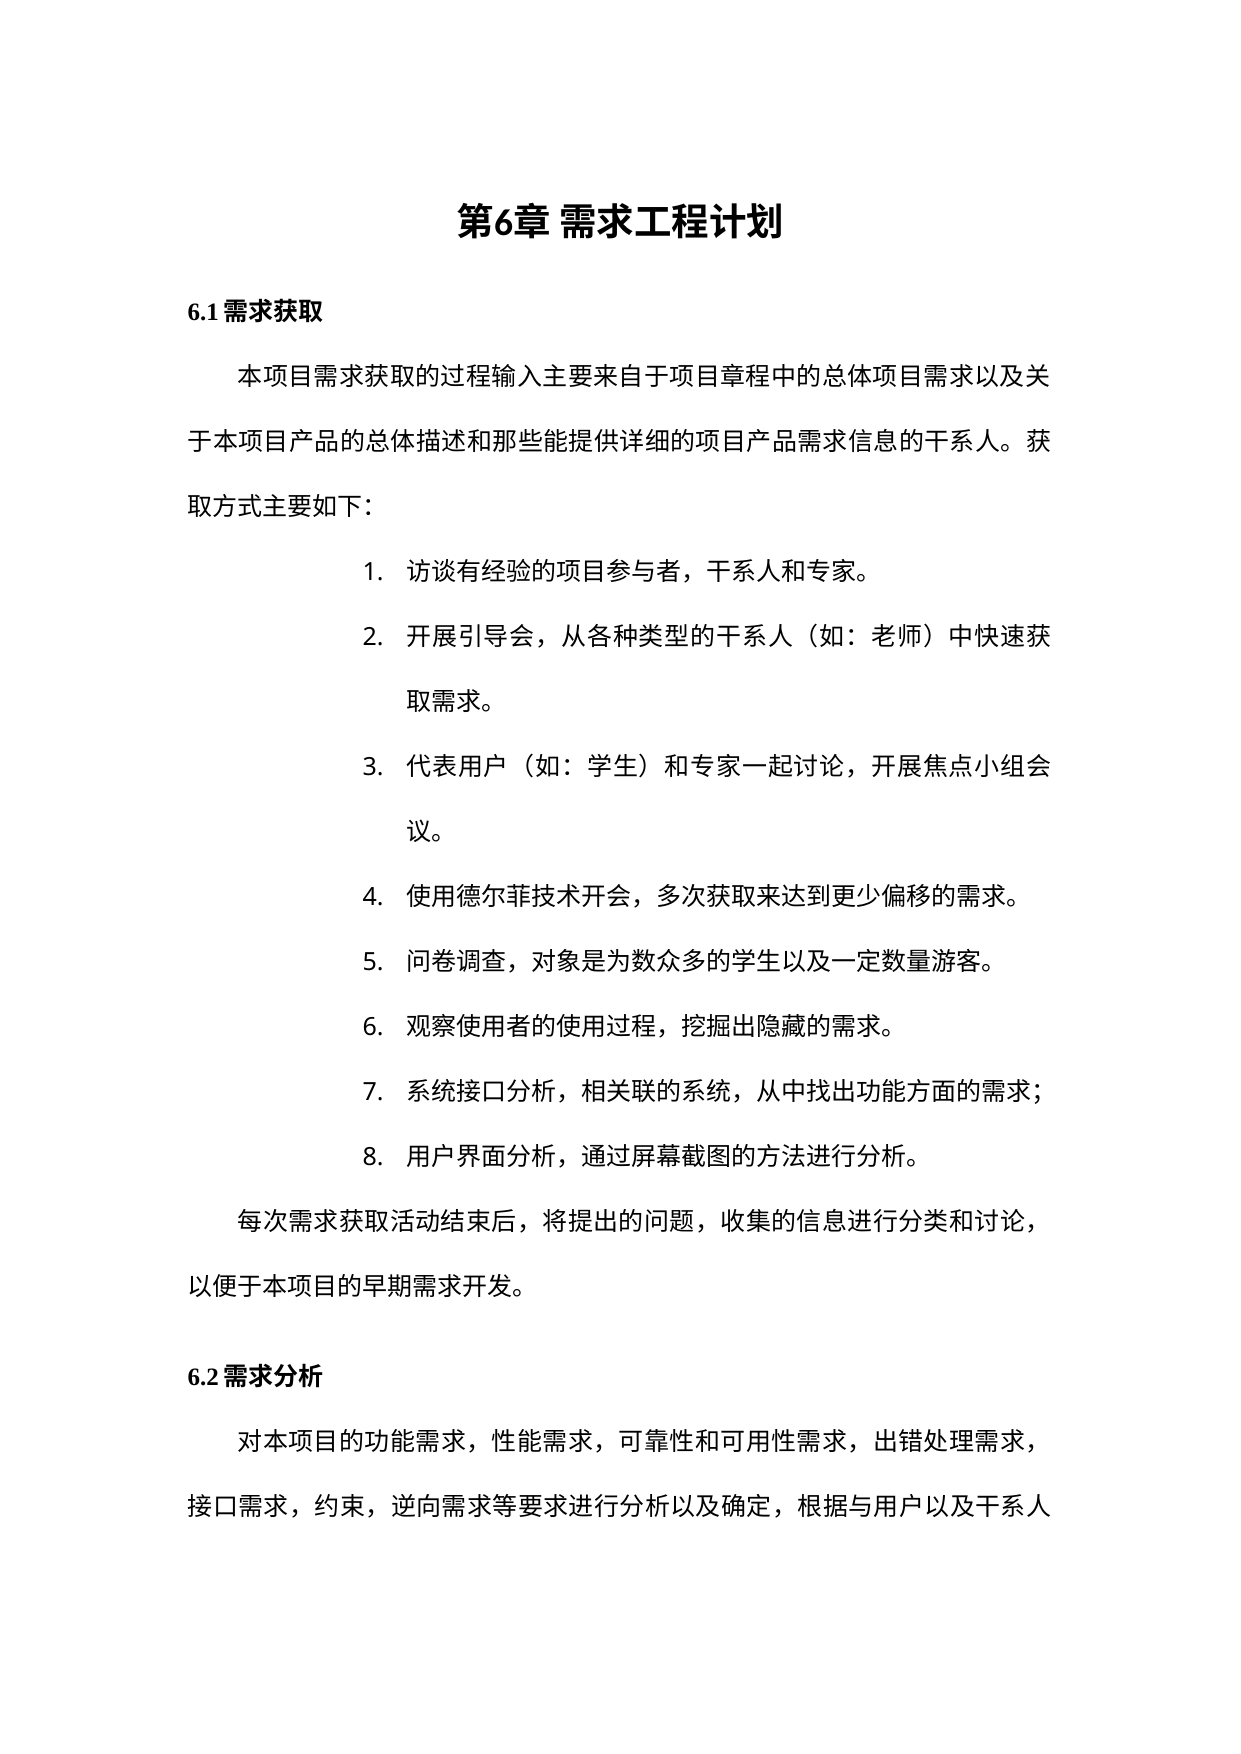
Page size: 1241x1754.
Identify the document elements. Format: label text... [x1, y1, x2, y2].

list 使用德尔菲技术开会，多次获取来达到更少偏移的需求。 [362, 862, 1053, 927]
list 代表用户（如：学生）和专家一起讨论，开展焦点小组会议。 [362, 732, 1053, 862]
list 访谈有经验的项目参与者，干系人和专家。 [362, 537, 1053, 602]
text 每次需求获取活动结束后，将提出的问题，收集的信息进行分类和讨论，以便于本项目的早期需求开发。 [187, 1187, 1053, 1317]
list 开展引导会，从各种类型的干系人（如：老师）中快速获取需求。 [362, 602, 1053, 732]
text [187, 1407, 1053, 1537]
list 问卷调查，对象是为数众多的学生以及一定数量游客。 [362, 927, 1053, 992]
subtitle 6.2需求分析 [187, 1342, 1053, 1407]
list 用户界面分析，通过屏幕截图的方法进行分析。 [362, 1122, 1053, 1187]
list 观察使用者的使用过程，挖掘出隐藏的需求。 [362, 992, 1053, 1057]
subtitle 需求工程计划 [187, 187, 1053, 252]
subtitle 6.1需求获取 [187, 277, 1053, 342]
list 系统接口分析，相关联的系统，从中找出功能方面的需求； [362, 1057, 1053, 1122]
text 本项目需求获取的过程输入主要来自于项目章程中的总体项目需求以及关于本项目产品的总体描述和那些能提供详细的项目产品需求信息的干系人。获取方式主要如下： [187, 342, 1053, 537]
